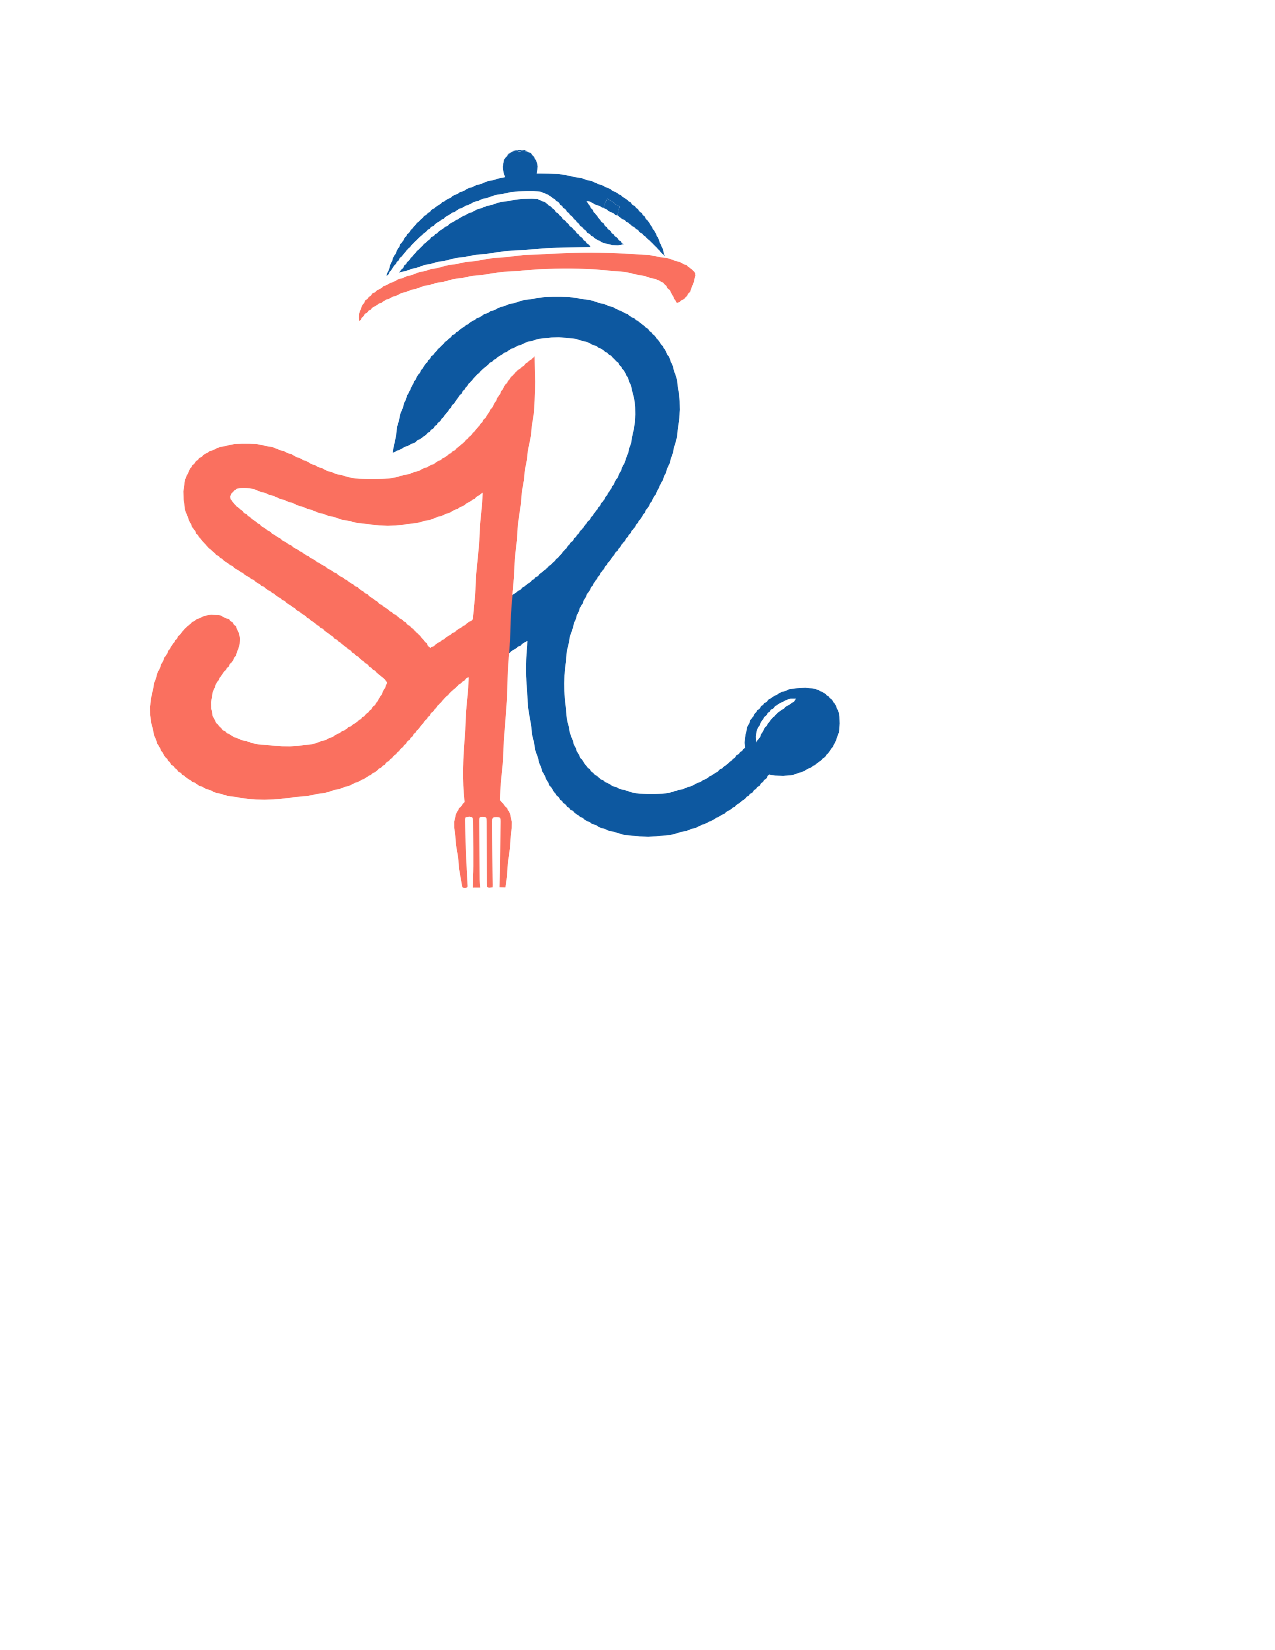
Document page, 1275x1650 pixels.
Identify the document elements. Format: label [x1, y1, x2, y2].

picture [150, 150, 840, 888]
